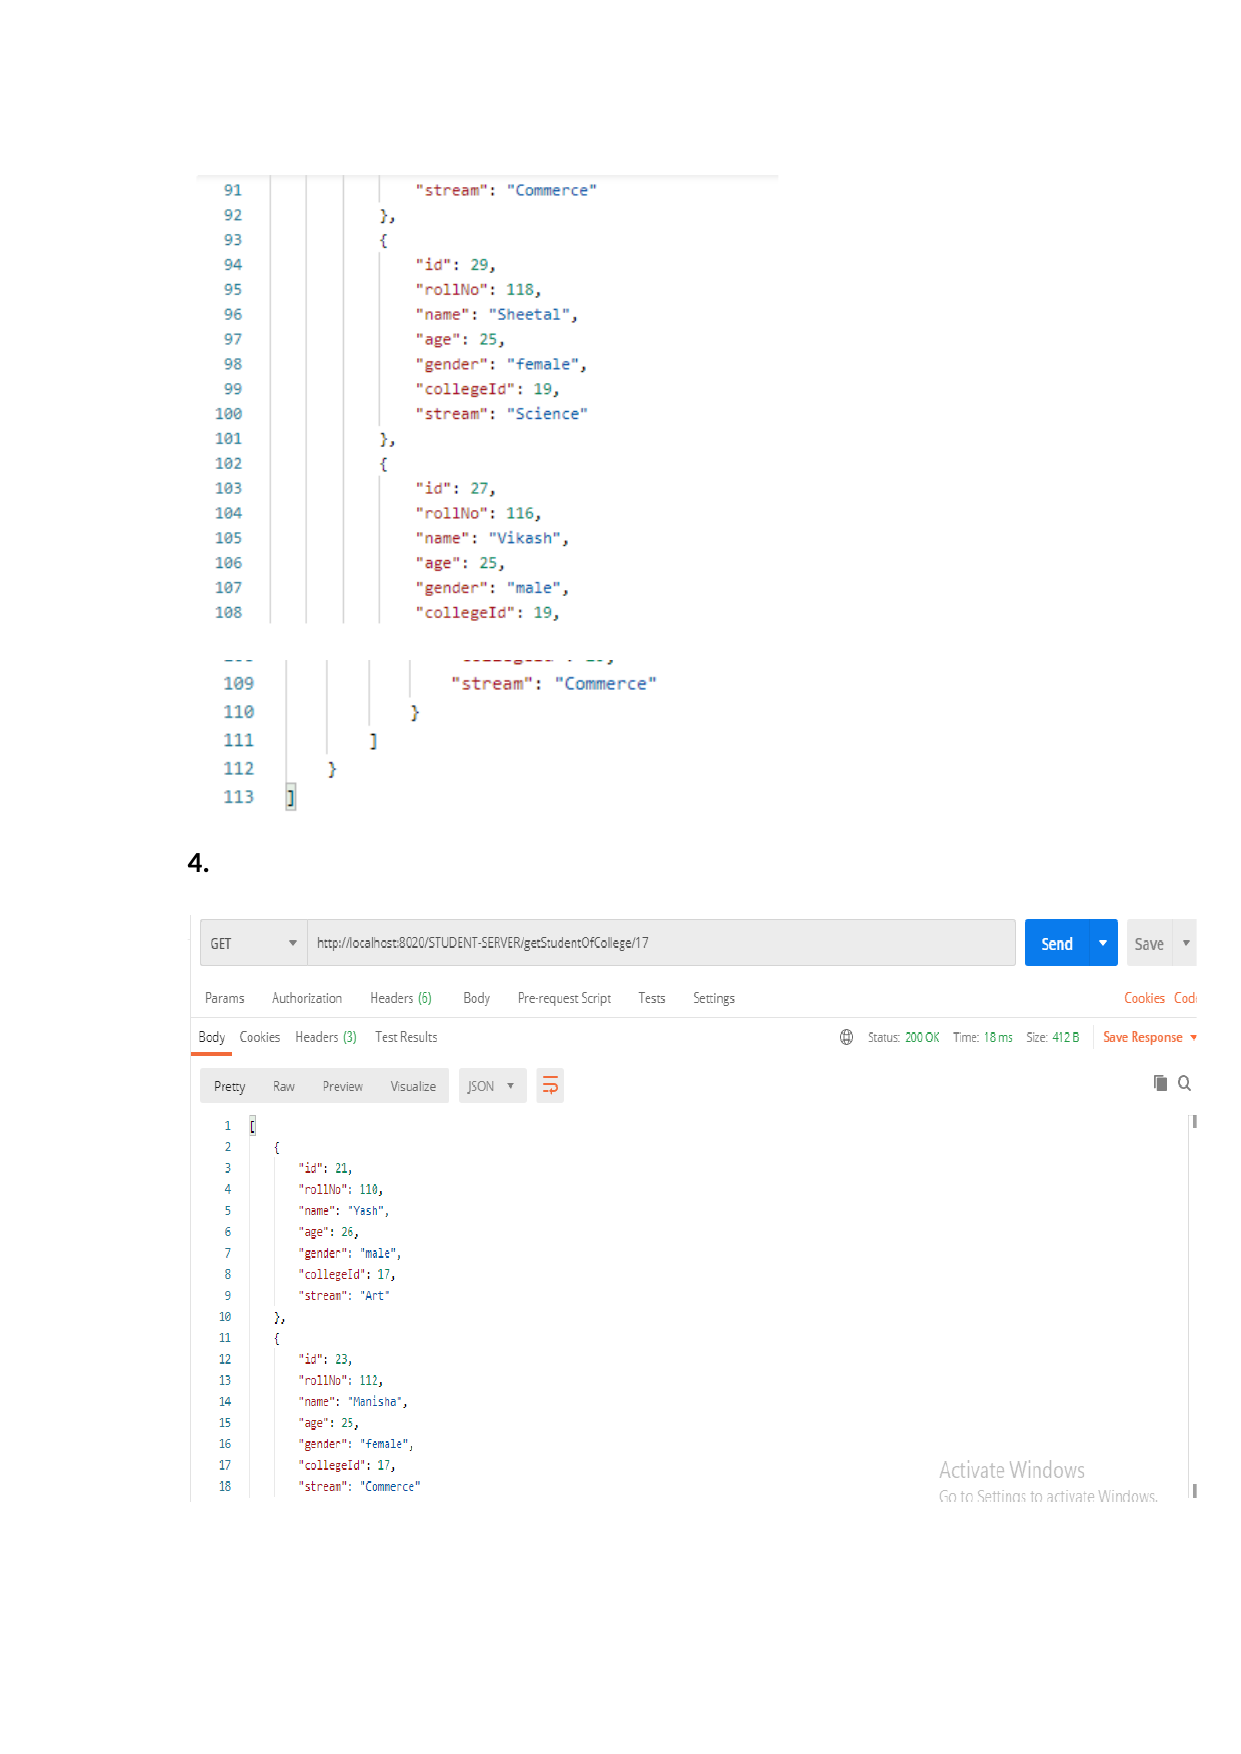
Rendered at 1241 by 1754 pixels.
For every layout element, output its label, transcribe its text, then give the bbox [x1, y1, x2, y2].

picture [187, 660, 743, 819]
text 4. [187, 844, 1053, 880]
picture [187, 175, 779, 636]
picture [187, 915, 1197, 1502]
